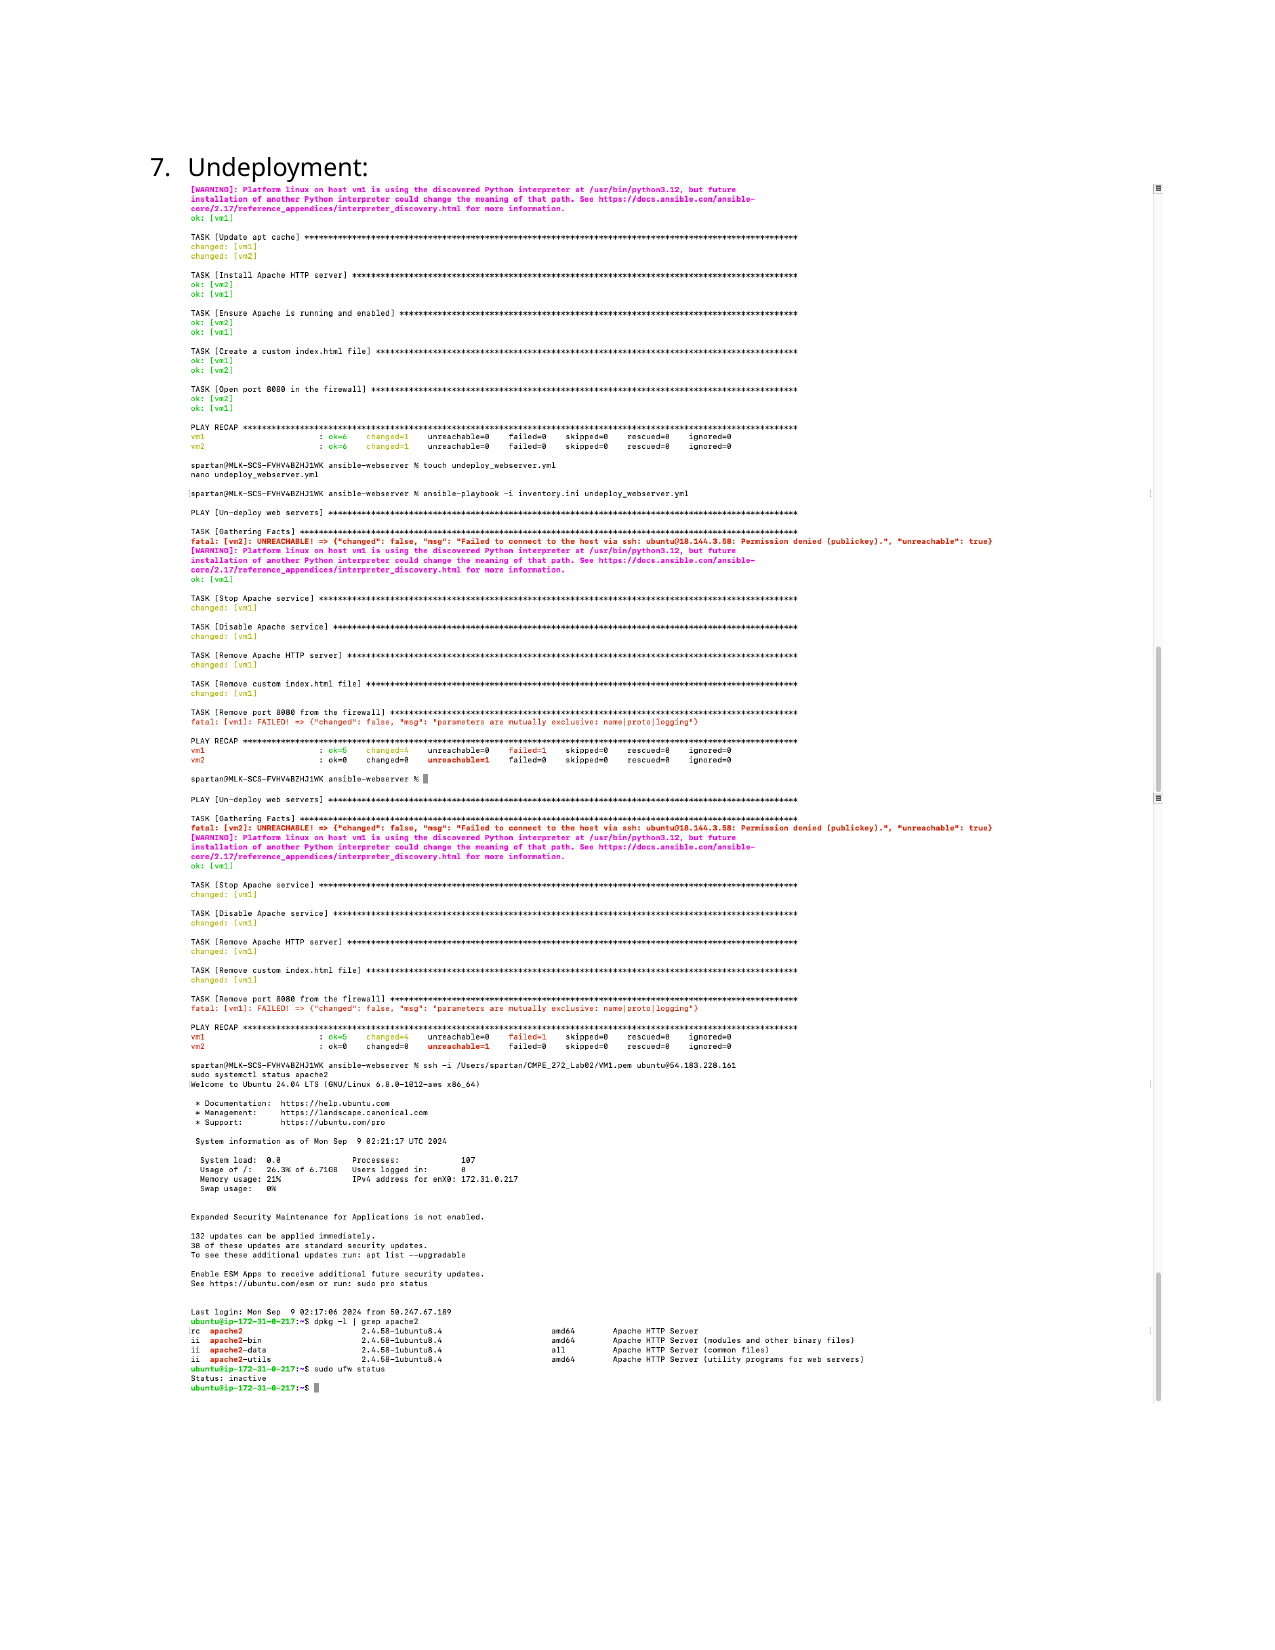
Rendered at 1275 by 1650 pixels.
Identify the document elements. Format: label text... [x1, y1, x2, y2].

picture [187, 184, 1163, 1403]
